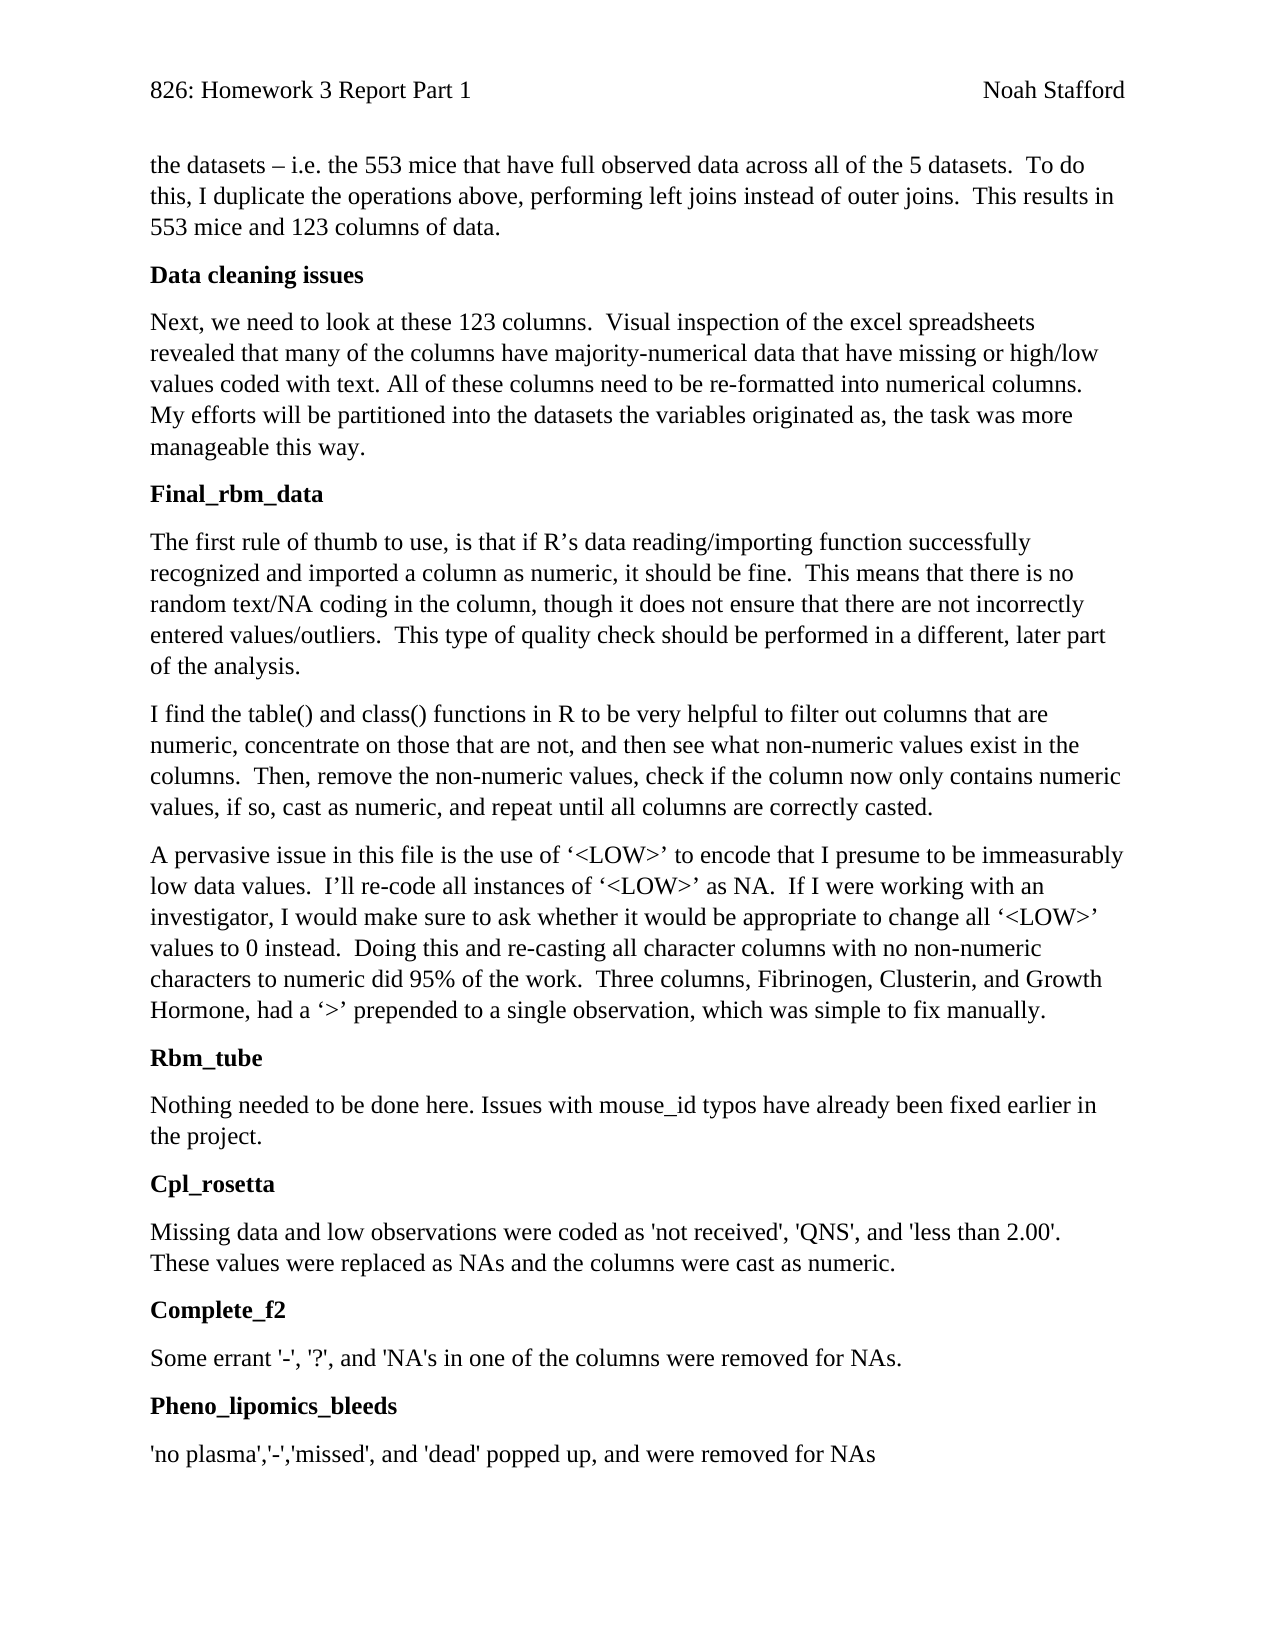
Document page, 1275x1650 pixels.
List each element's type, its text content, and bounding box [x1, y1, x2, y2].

text I find the table() and class() functions in R to be very helpful to filter out columns that are numeric, concentrate on those that are not, and then see what non-numeric values exist in the columns. Then, remove the non-numeric values, check if the column now only contains numeric values, if so, cast as numeric, and repeat until all columns are correctly casted. [150, 699, 1125, 821]
text Missing data and low observations were coded as 'not received', 'QNS', and 'less than 2.00'. These values were replaced as NAs and the columns were cast as numeric. [150, 1217, 1125, 1277]
text Final_rbm_data [150, 479, 1125, 508]
text A pervasive issue in this file is the use of ‘<LOW>’ to encode that I presume to be immeasurably low data values. I’ll re-code all instances of ‘<LOW>’ as NA. If I were working with an investigator, I would make sure to ask whether it would be appropriate to change all ‘<LOW>’ values to 0 instead. Doing this and re-casting all character columns with no non-numeric characters to numeric did 95% of the work. Three columns, Fibrinogen, Clusterin, and Growth Hormone, had a ‘>’ prepended to a single observation, which was simple to fix manually. [150, 840, 1125, 1024]
text 'no plasma','-','missed', and 'dead' popped up, and were removed for NAs [150, 1439, 1125, 1467]
text The first rule of thumb to use, is that if R’s data reading/importing function successfully recognized and imported a column as numeric, it should be fine. This means that there is no random text/NA coding in the column, though it does not ensure that there are not incorrectly entered values/outliers. This type of quality check should be performed in a different, later part of the analysis. [150, 527, 1125, 680]
text Complete_f2 [150, 1296, 1125, 1324]
text Rbm_tube [150, 1043, 1125, 1071]
text Some errant '-', '?', and 'NA's in one of the columns were removed for NAs. [150, 1343, 1125, 1372]
text Next, we need to look at these 123 columns. Visual inspection of the excel spreadsheets revealed that many of the columns have majority-numerical data that have missing or high/low values coded with text. All of these columns need to be re-formatted into numerical columns. My efforts will be partitioned into the datasets the variables originated as, the task was more manageable this way. [150, 307, 1125, 460]
text Cpl_rosetta [150, 1169, 1125, 1198]
text Nothing needed to be done here. Issues with mouse_id typos have already been fixed earlier in the project. [150, 1090, 1125, 1150]
text Pheno_lipomics_bleeds [150, 1391, 1125, 1420]
text Data cleaning issues [150, 260, 1125, 288]
